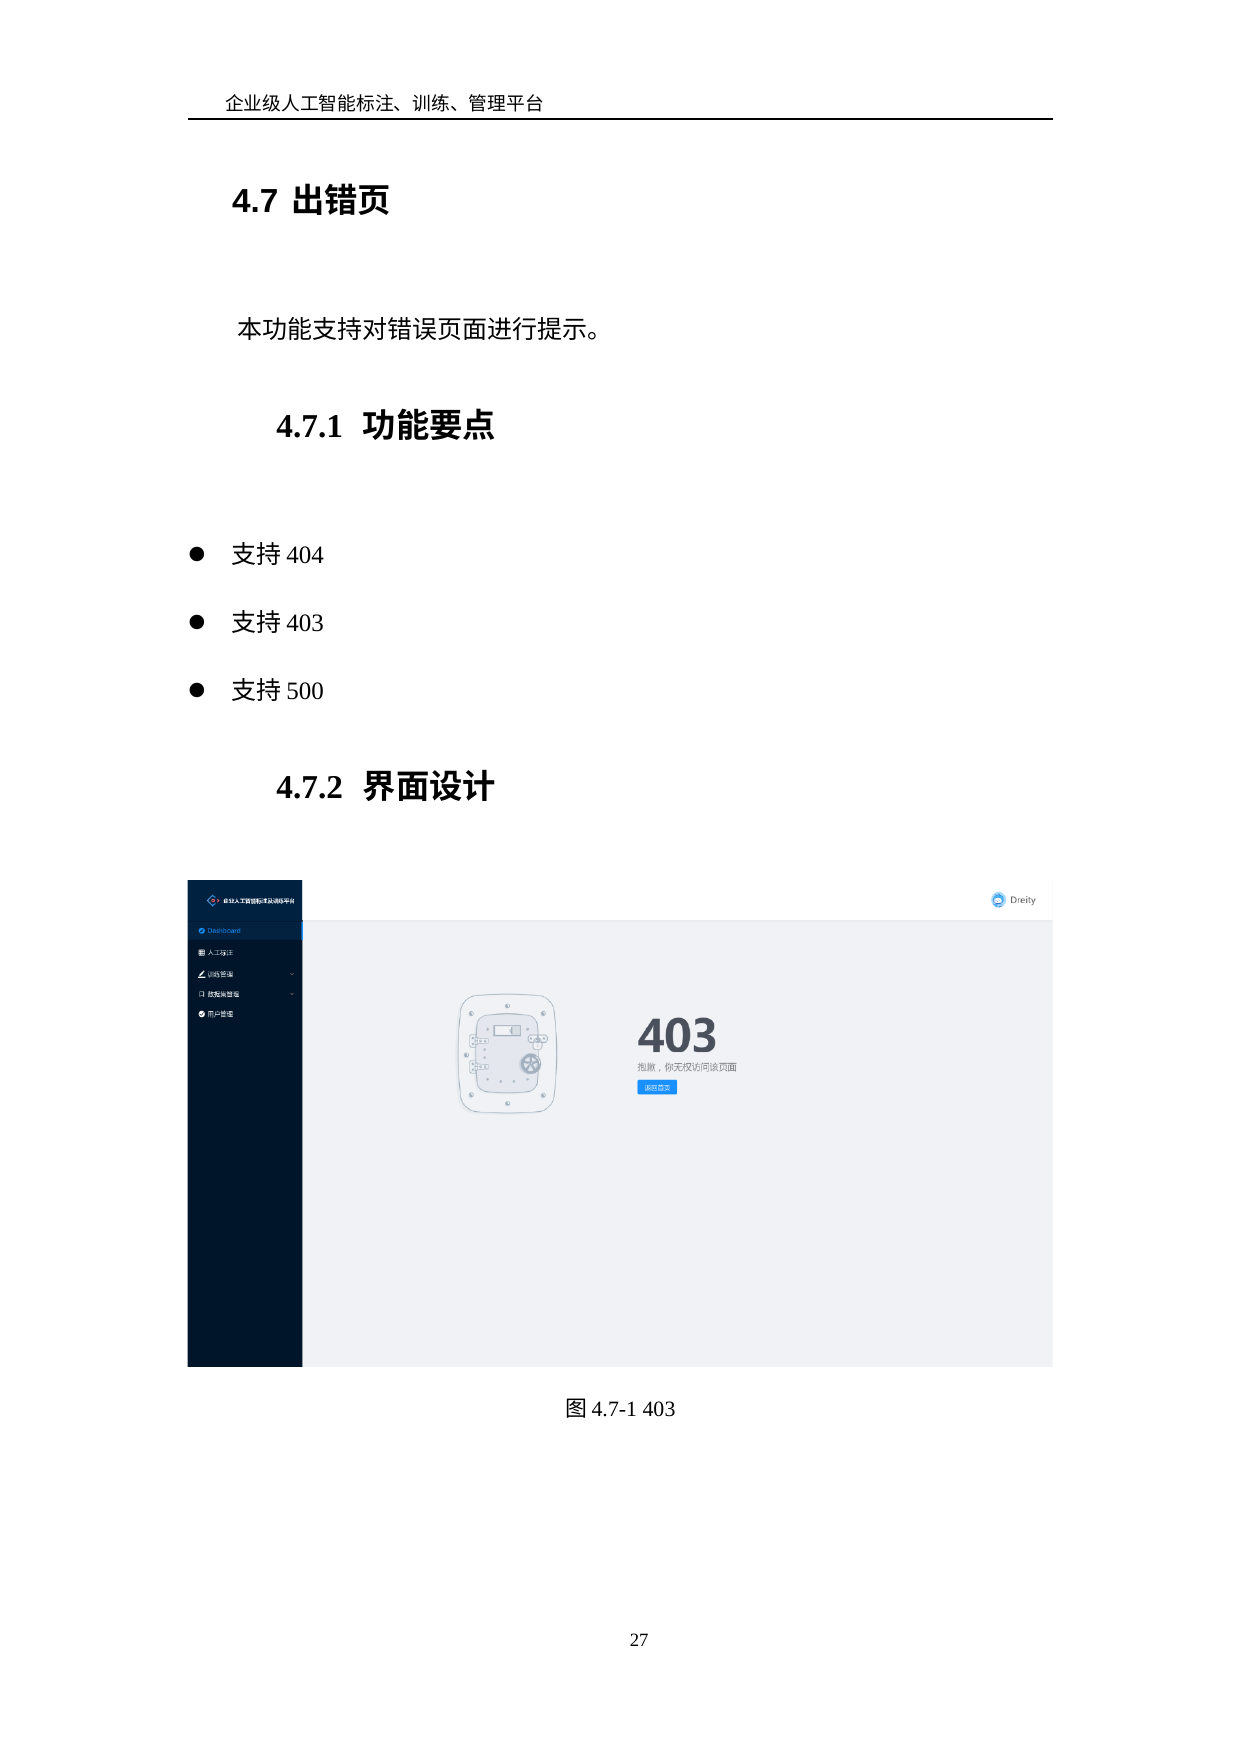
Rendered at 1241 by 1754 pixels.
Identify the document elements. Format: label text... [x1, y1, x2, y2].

text 支持500 [187, 655, 1053, 723]
subtitle 出错页 [232, 164, 1053, 232]
text 支持403 [187, 587, 1053, 655]
subtitle 界面设计 [276, 750, 1053, 818]
text 图4.7-1 403 [187, 1389, 1053, 1423]
text 本功能支持对错误页面进行提示。 [187, 294, 1053, 362]
picture [187, 880, 1053, 1367]
subtitle 功能要点 [276, 389, 1053, 457]
text 支持404 [187, 519, 1053, 587]
